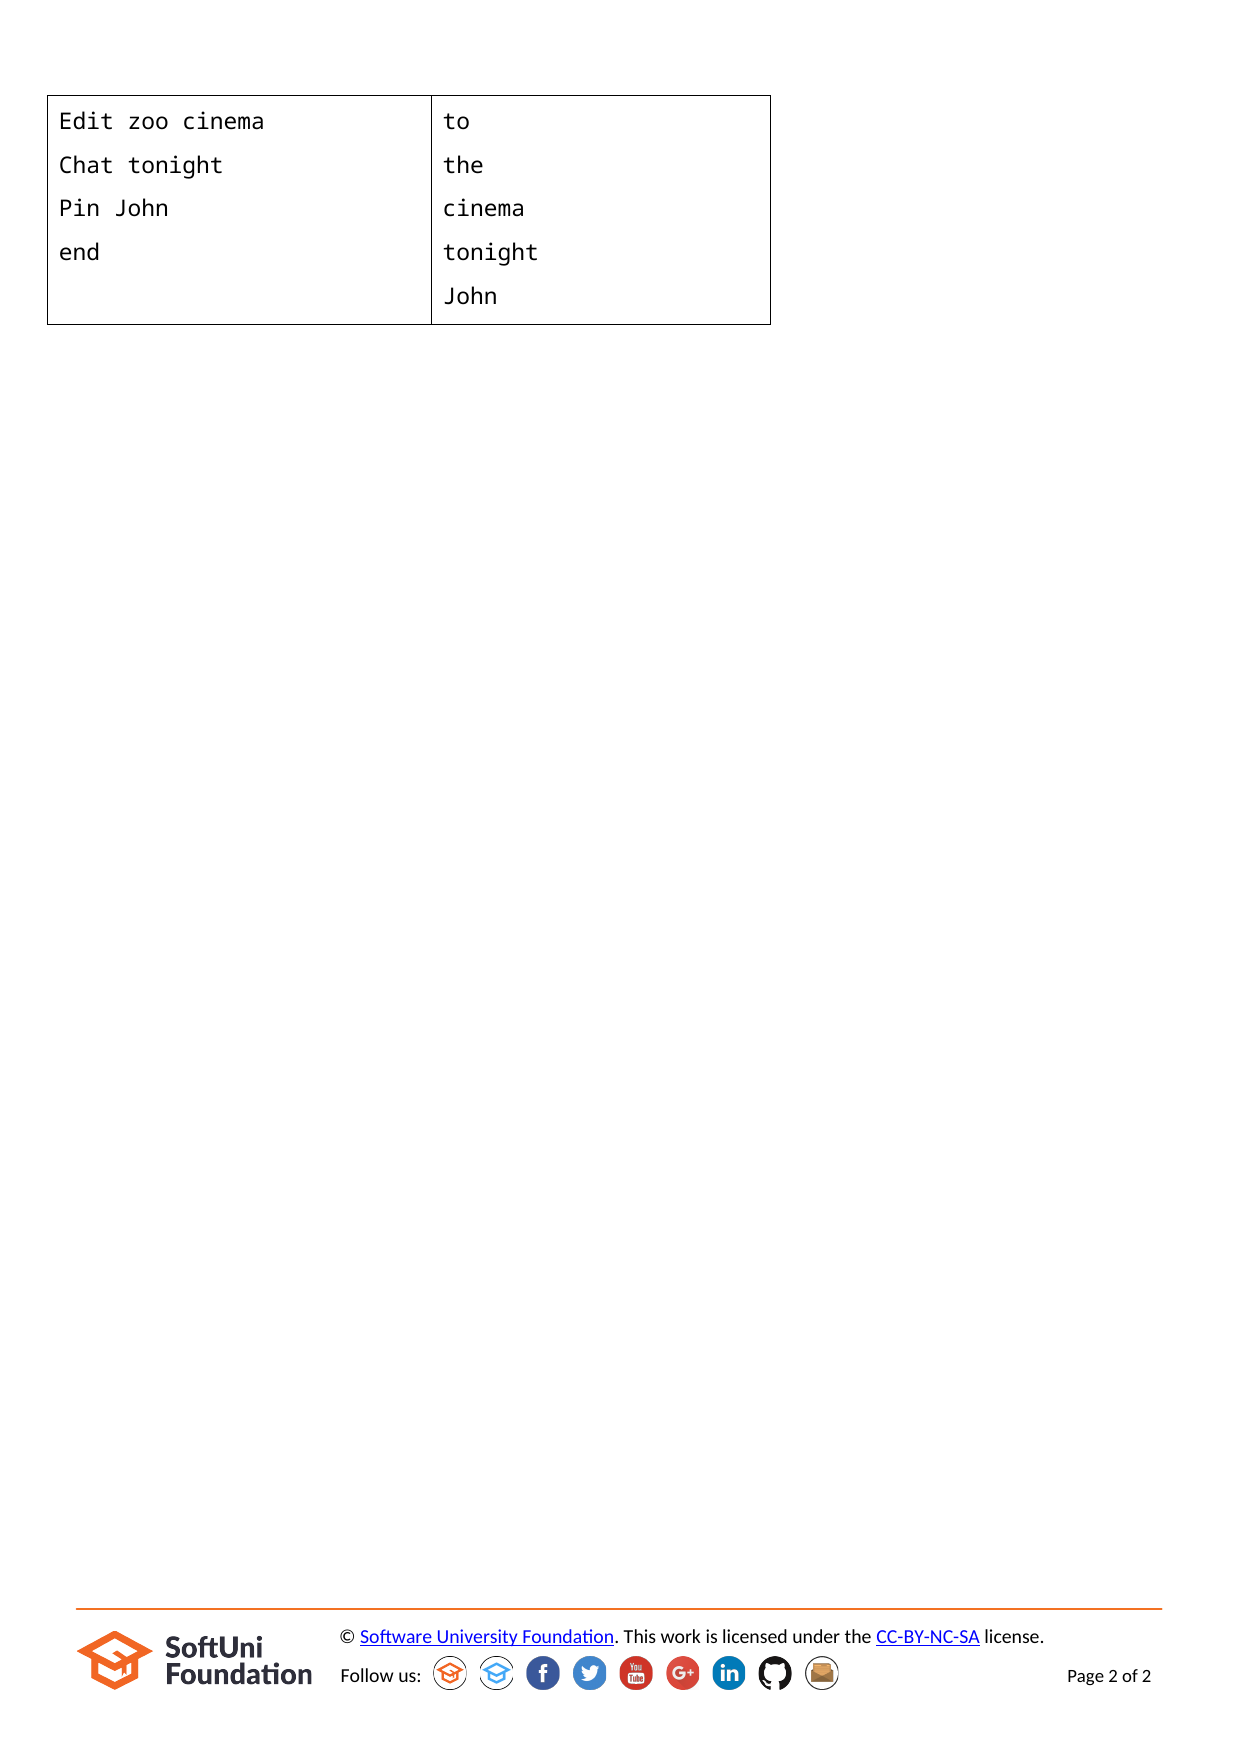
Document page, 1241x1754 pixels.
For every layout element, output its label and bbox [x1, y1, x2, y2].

picture [573, 1656, 607, 1690]
picture [736, 1656, 746, 1666]
picture [712, 1656, 722, 1666]
picture [480, 1656, 513, 1690]
picture [76, 1631, 312, 1690]
picture [736, 1680, 746, 1690]
picture [805, 1656, 839, 1690]
picture [712, 1680, 722, 1690]
picture [666, 1656, 700, 1690]
picture [727, 1670, 738, 1680]
picture [758, 1656, 792, 1690]
picture [433, 1656, 467, 1690]
table_cell [432, 96, 770, 323]
table_cell [48, 96, 431, 323]
picture [619, 1656, 653, 1690]
picture [526, 1656, 560, 1690]
